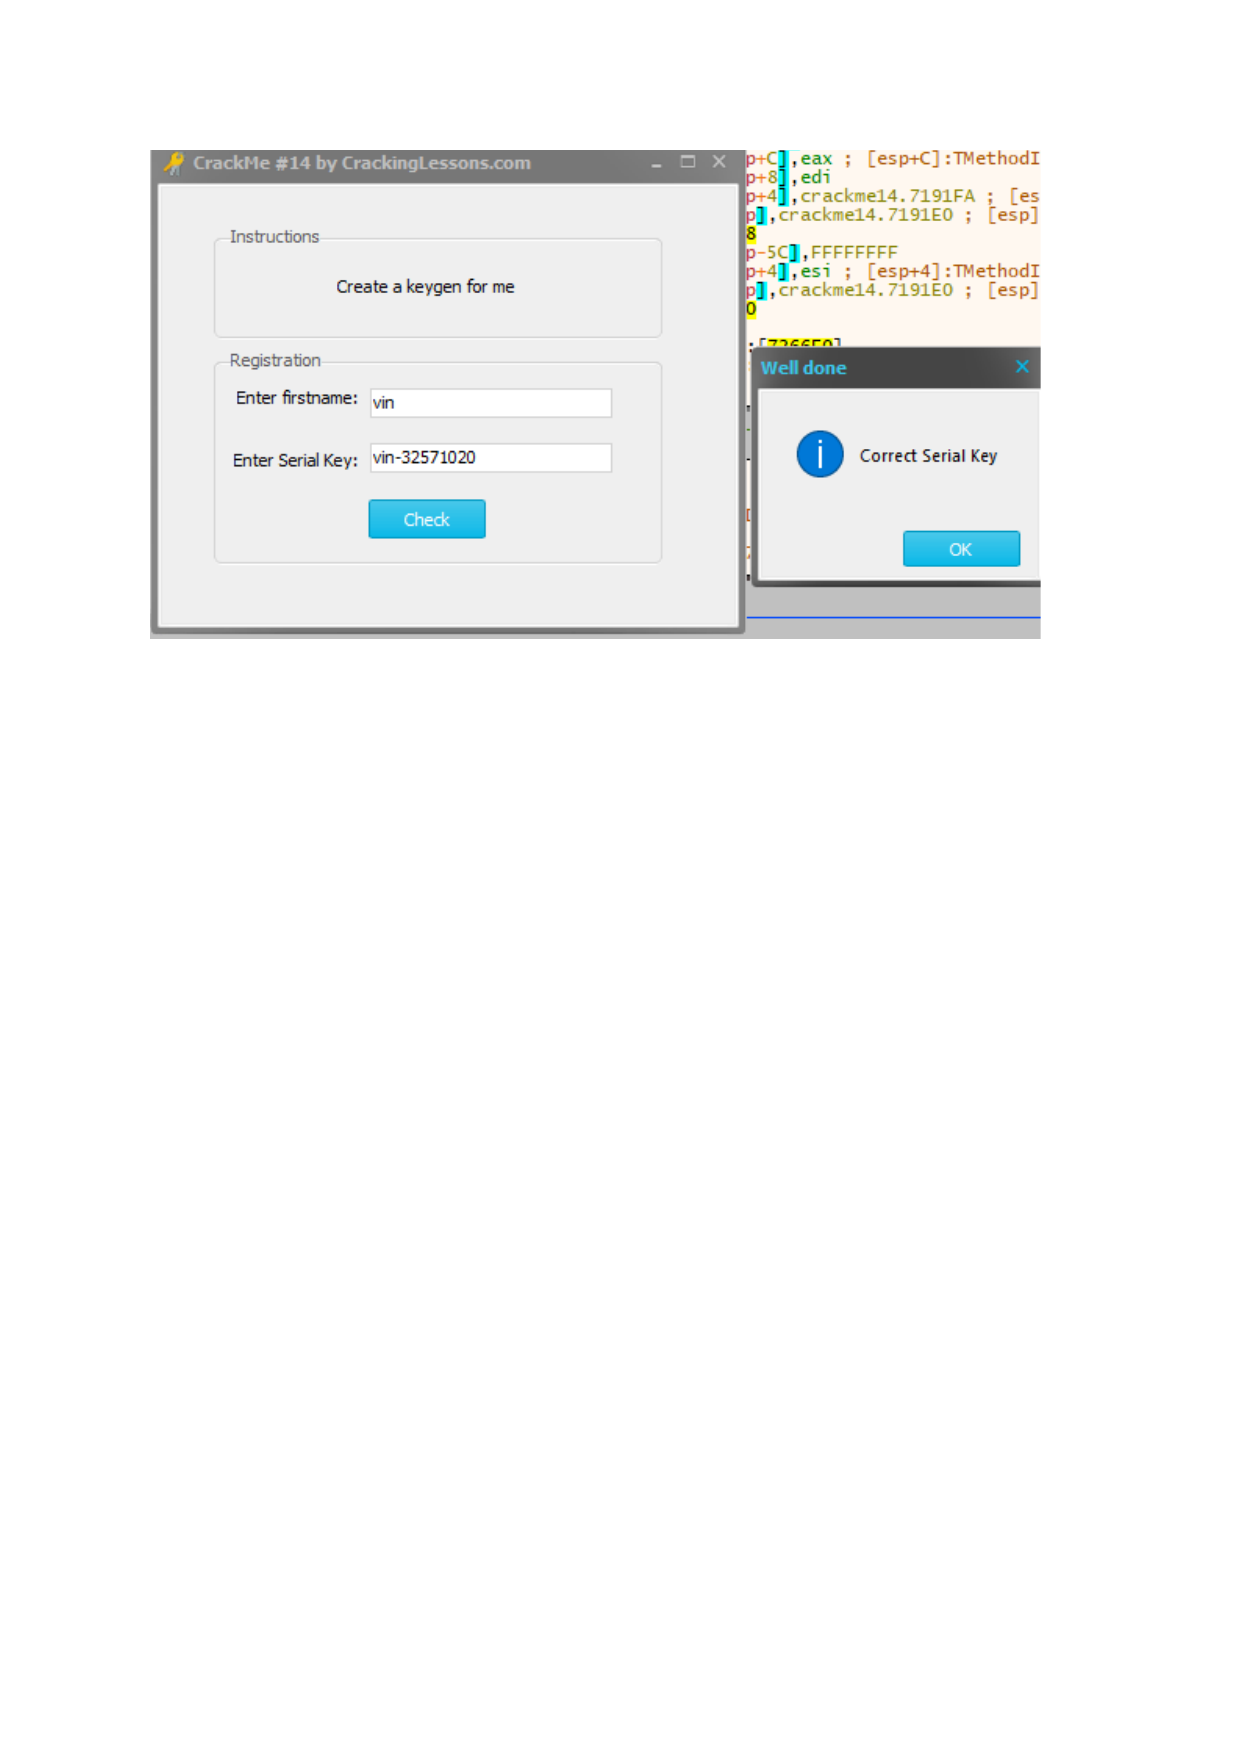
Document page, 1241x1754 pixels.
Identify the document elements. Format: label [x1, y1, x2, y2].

picture [150, 150, 1041, 639]
